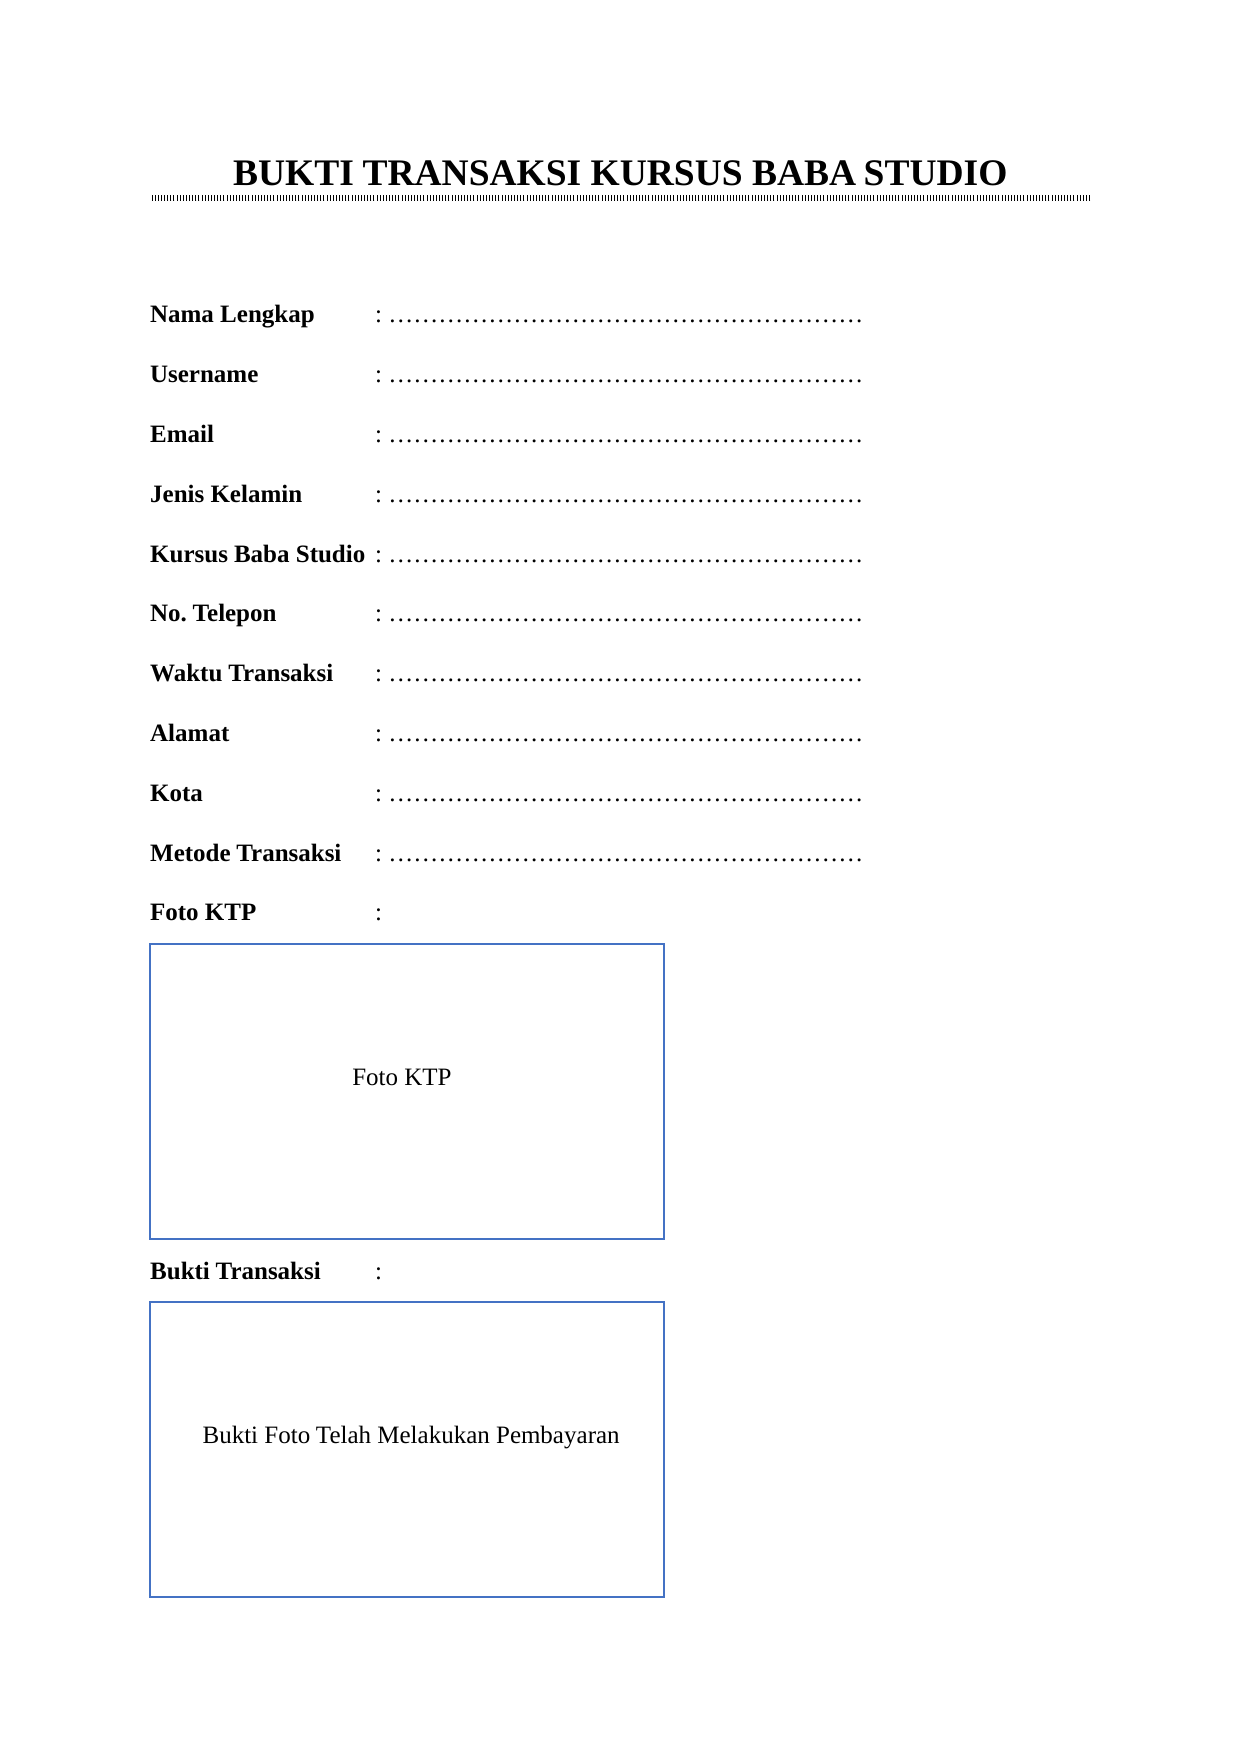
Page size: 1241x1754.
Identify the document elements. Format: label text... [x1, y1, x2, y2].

text Kursus Baba Studio : ………………………………………………… [150, 539, 1090, 567]
text Email : ………………………………………………… [150, 419, 1090, 448]
text Bukti Transaksi : [150, 1256, 1090, 1285]
text Kota : ………………………………………………… [150, 778, 1090, 807]
text Alamat : ………………………………………………… [150, 718, 1090, 747]
text Jenis Kelamin : ………………………………………………… [150, 479, 1090, 508]
text Nama Lengkap : ………………………………………………… [150, 299, 1090, 328]
text No. Telepon : ………………………………………………… [150, 598, 1090, 627]
text BUKTI TRANSAKSI KURSUS BABA STUDIO [150, 150, 1090, 201]
text Waktu Transaksi : ………………………………………………… [150, 658, 1090, 687]
text Foto KTP : [150, 897, 1090, 926]
text Metode Transaksi : ………………………………………………… [150, 838, 1090, 866]
text Username : ………………………………………………… [150, 359, 1090, 388]
